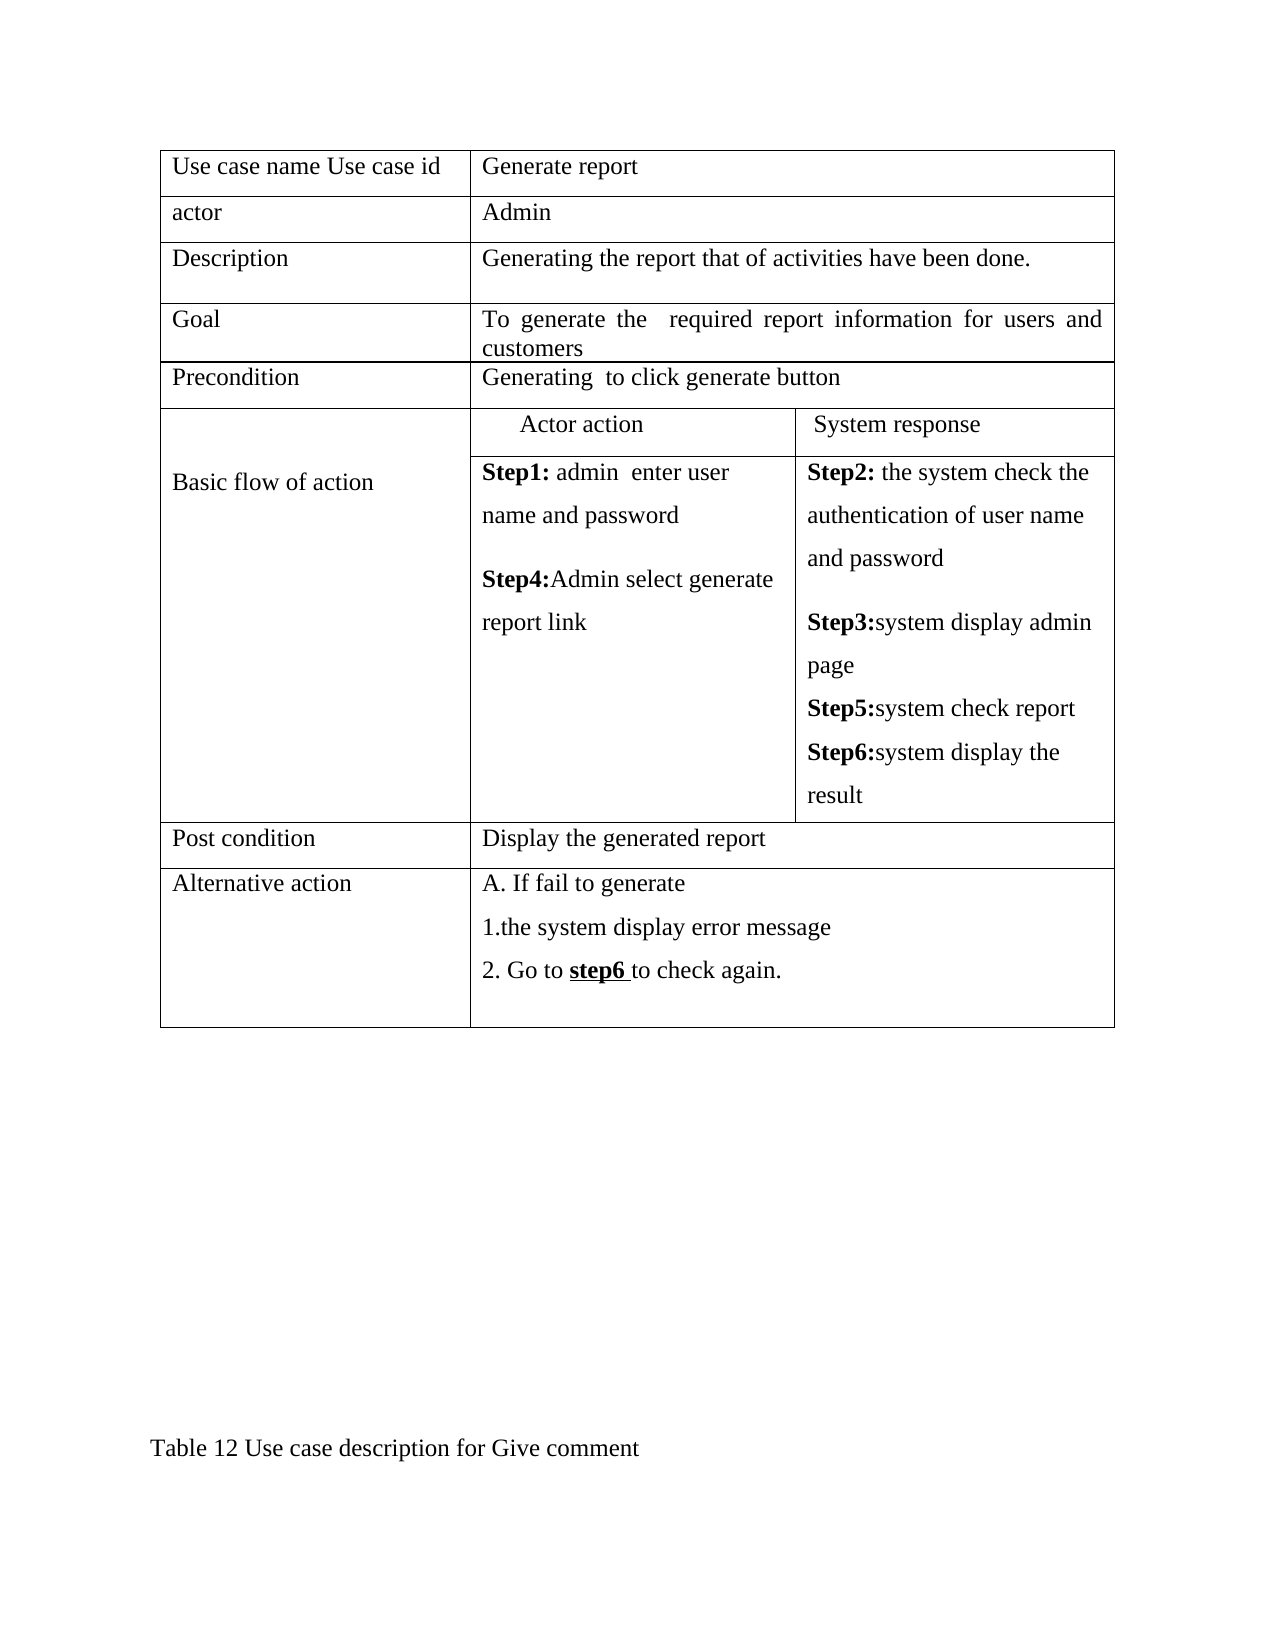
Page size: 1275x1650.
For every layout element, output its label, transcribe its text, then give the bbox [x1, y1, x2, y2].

table_cell Use case name Use case id [161, 151, 470, 196]
table_cell Description [161, 243, 470, 303]
table_cell Goal [161, 304, 470, 361]
table_cell actor [161, 197, 470, 242]
table_cell Step2: the system check the authentication of user name and password Step3:system display admin page Step5:system check report Step6:system display the result [796, 457, 1114, 822]
table_cell System response [796, 409, 1114, 456]
table_cell Basic flow of action [161, 409, 470, 822]
table_cell To generate the required report information for users and customers [471, 304, 1114, 361]
table_cell Generating the report that of activities have been done. [471, 243, 1114, 303]
table_cell Display the generated report [471, 823, 1114, 867]
table_cell Post condition [161, 823, 470, 867]
table_cell Alternative action [161, 869, 470, 1027]
table_cell Admin [471, 197, 1114, 242]
table_cell A. If fail to generate 1.the system display error message 2. Go to step6 to check again. [471, 869, 1114, 1027]
table_cell Precondition [161, 363, 470, 408]
table_cell Generate report [471, 151, 1114, 196]
table_cell Step1: admin enter user name and password Step4:Admin select generate report link [471, 457, 795, 822]
table_cell Generating to click generate button [471, 363, 1114, 408]
table_cell Actor action [471, 409, 795, 456]
